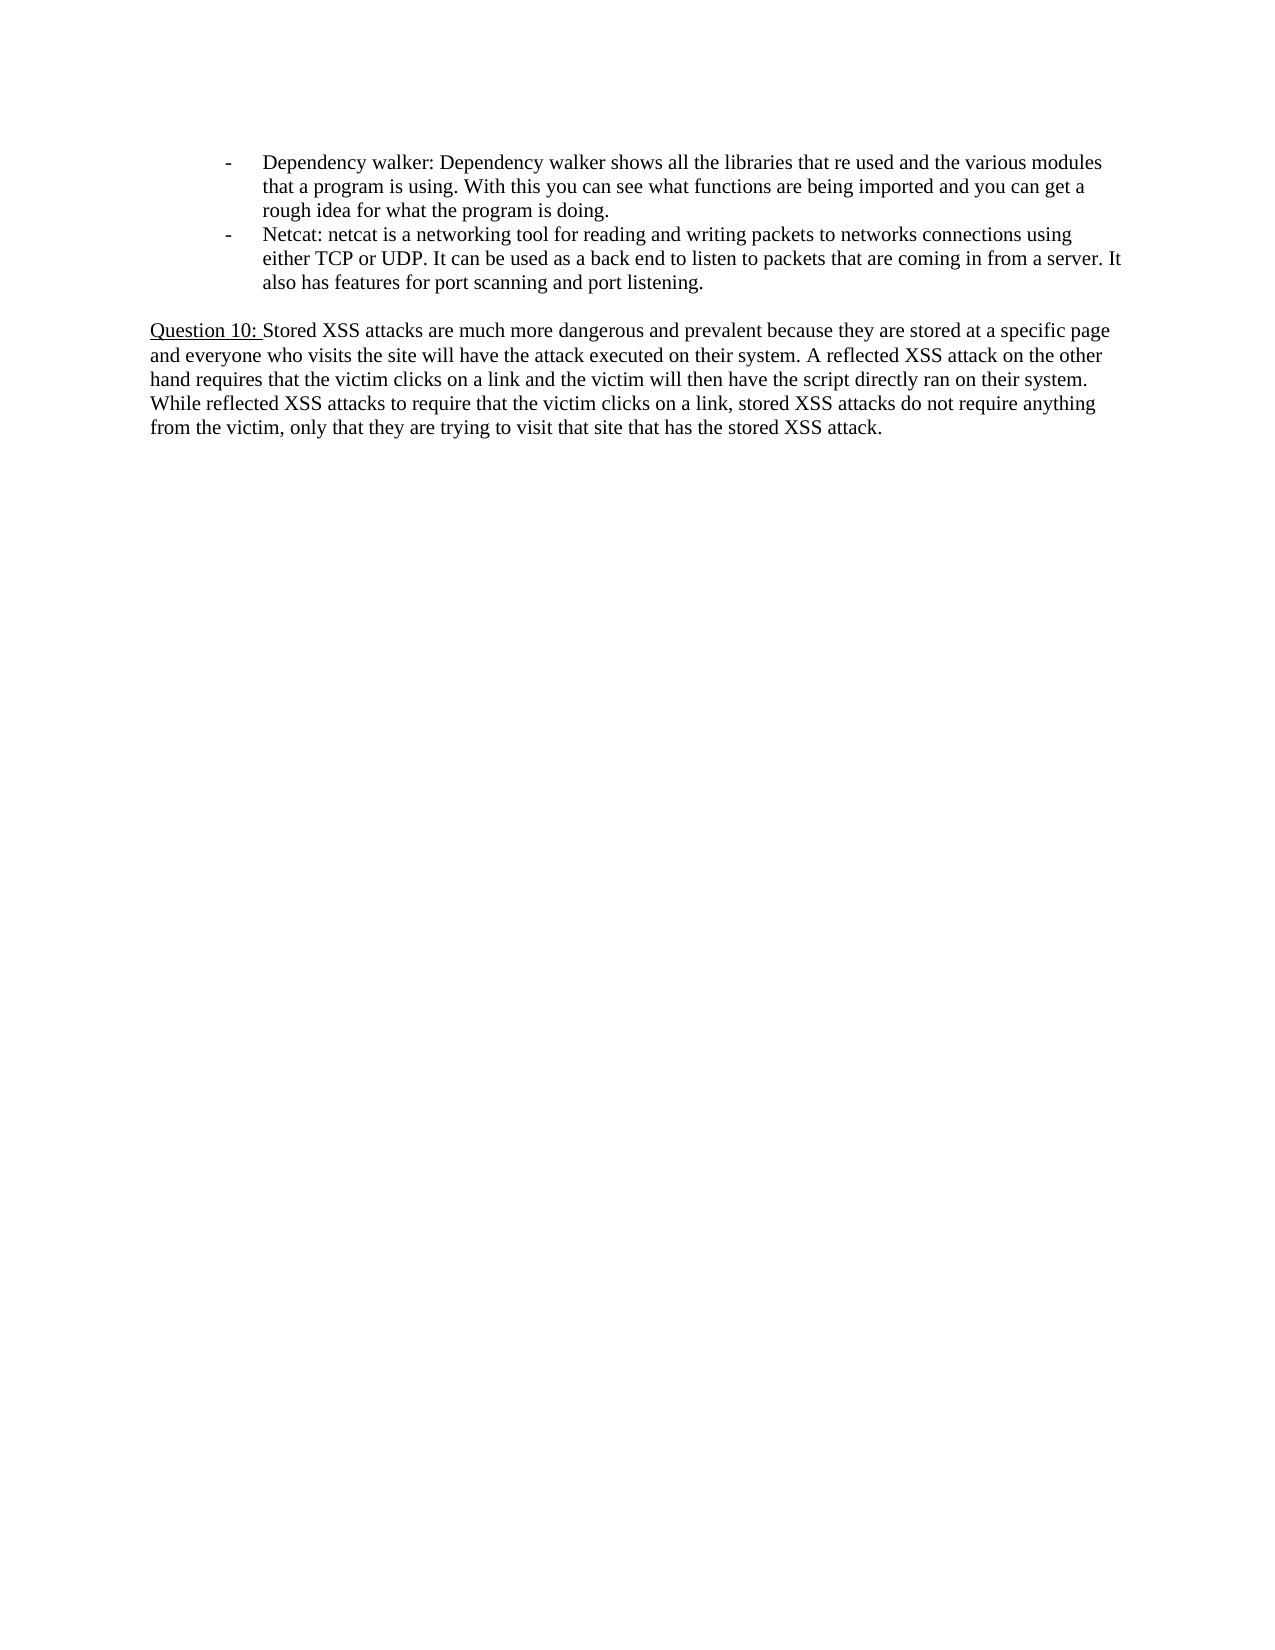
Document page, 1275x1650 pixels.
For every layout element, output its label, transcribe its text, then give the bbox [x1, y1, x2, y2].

list Netcat: netcat is a networking tool for reading and writing packets to networks connections using either TCP or UDP. It can be used as a back end to listen to packets that are coming in from a server. It also has features for port scanning and port listening. [225, 222, 1125, 294]
list Dependency walker: Dependency walker shows all the libraries that re used and the various modules that a program is using. With this you can see what functions are being imported and you can get a rough idea for what the program is doing. [225, 150, 1125, 222]
text Question 10: Stored XSS attacks are much more dangerous and prevalent because they are stored at a specific page and everyone who visits the site will have the attack executed on their system. A reflected XSS attack on the other hand requires that the victim clicks on a link and the victim will then have the script directly ran on their system. While reflected XSS attacks to require that the victim clicks on a link, stored XSS attacks do not require anything from the victim, only that they are trying to visit that site that has the stored XSS attack. [150, 318, 1125, 439]
